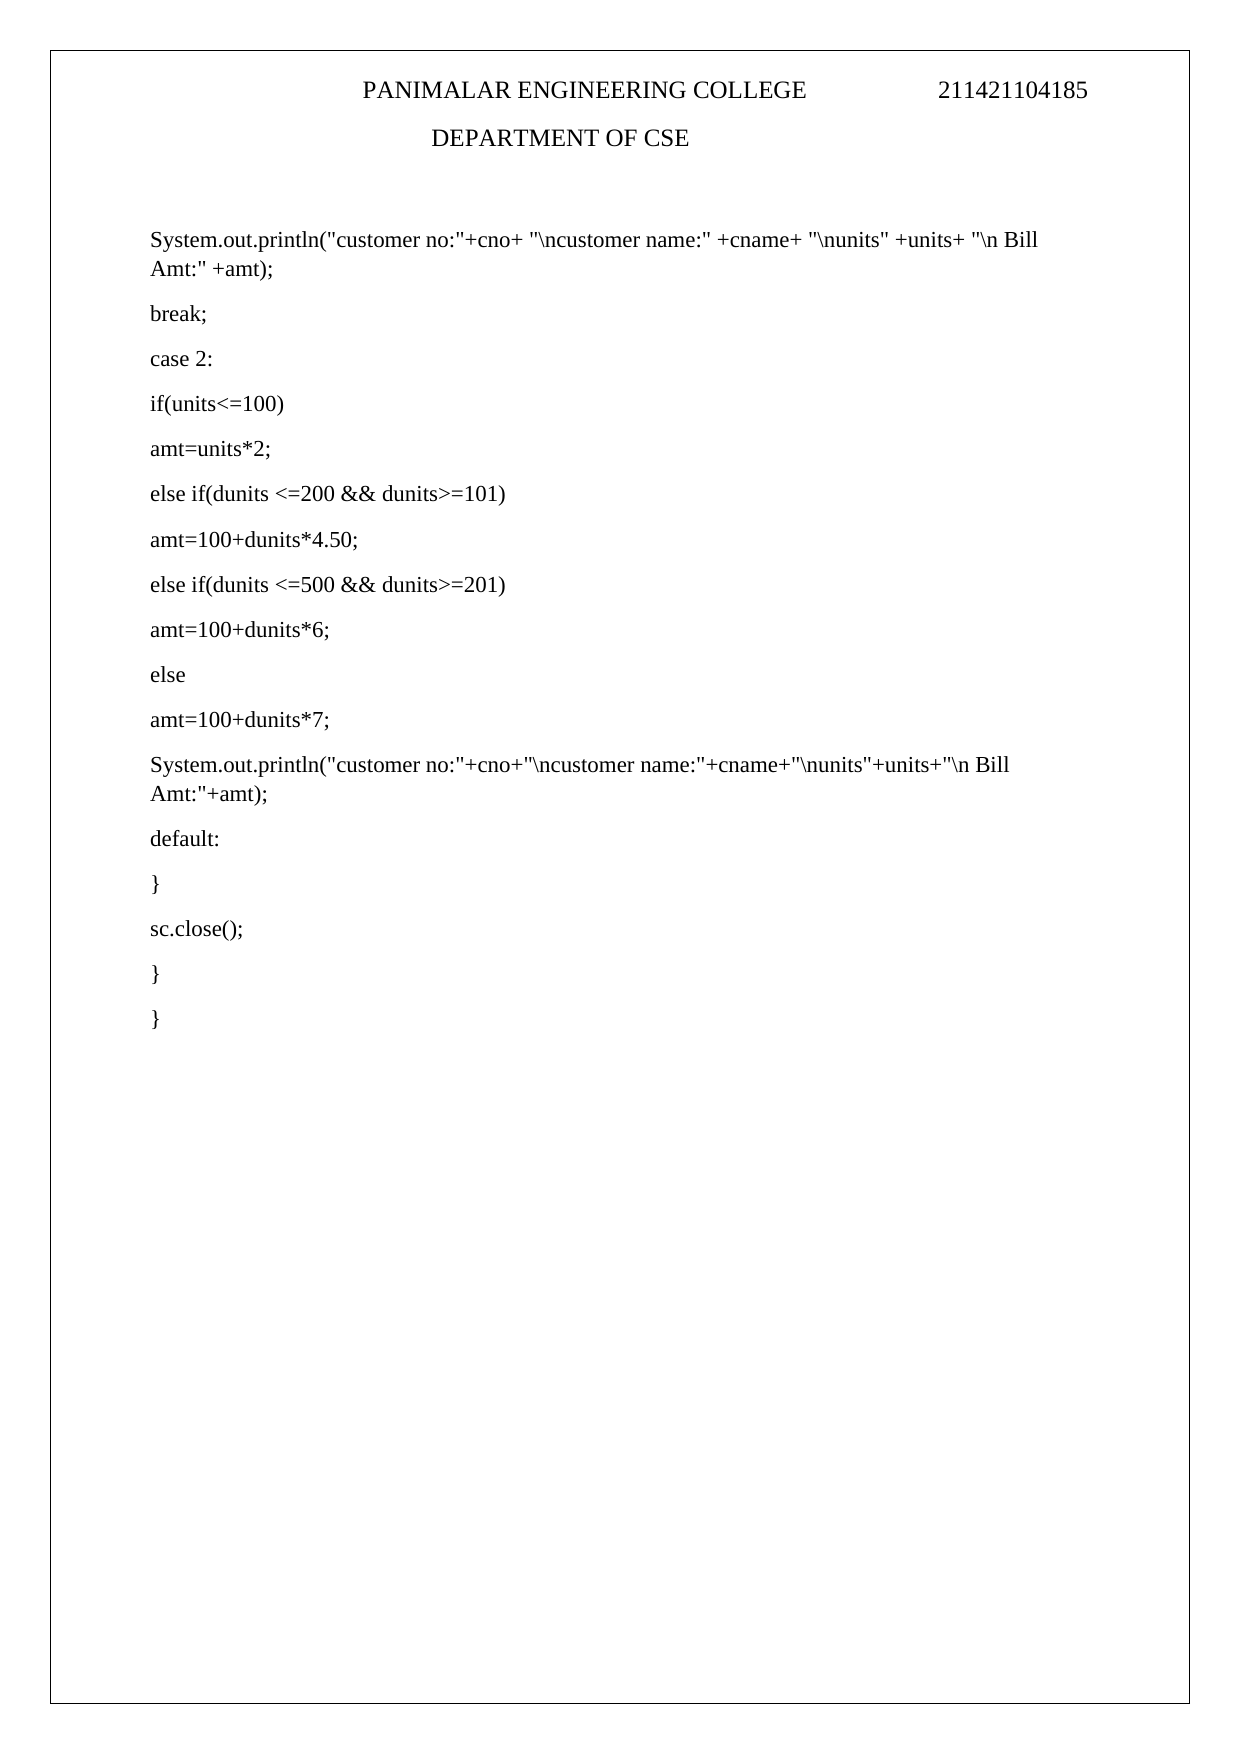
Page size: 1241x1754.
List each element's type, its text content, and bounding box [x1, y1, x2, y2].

text } [150, 1005, 1090, 1031]
text System.out.println("customer no:"+cno+ "\ncustomer name:" +cname+ "\nunits" +units+ "\n Bill Amt:" +amt); [150, 227, 1090, 281]
text amt=units*2; [150, 435, 1090, 462]
text default: [150, 825, 1090, 851]
text if(units<=100) [150, 390, 1090, 417]
text else if(dunits <=500 && dunits>=201) [150, 571, 1090, 597]
text amt=100+dunits*4.50; [150, 526, 1090, 552]
text sc.close(); [150, 915, 1090, 941]
text amt=100+dunits*7; [150, 706, 1090, 732]
text amt=100+dunits*6; [150, 616, 1090, 642]
text else if(dunits <=200 && dunits>=101) [150, 481, 1090, 507]
text } [150, 960, 1090, 986]
text System.out.println("customer no:"+cno+"\ncustomer name:"+cname+"\nunits"+units+"\n Bill Amt:"+amt); [150, 751, 1090, 806]
text else [150, 661, 1090, 687]
text break; [150, 300, 1090, 326]
text } [150, 870, 1090, 896]
text case 2: [150, 345, 1090, 372]
